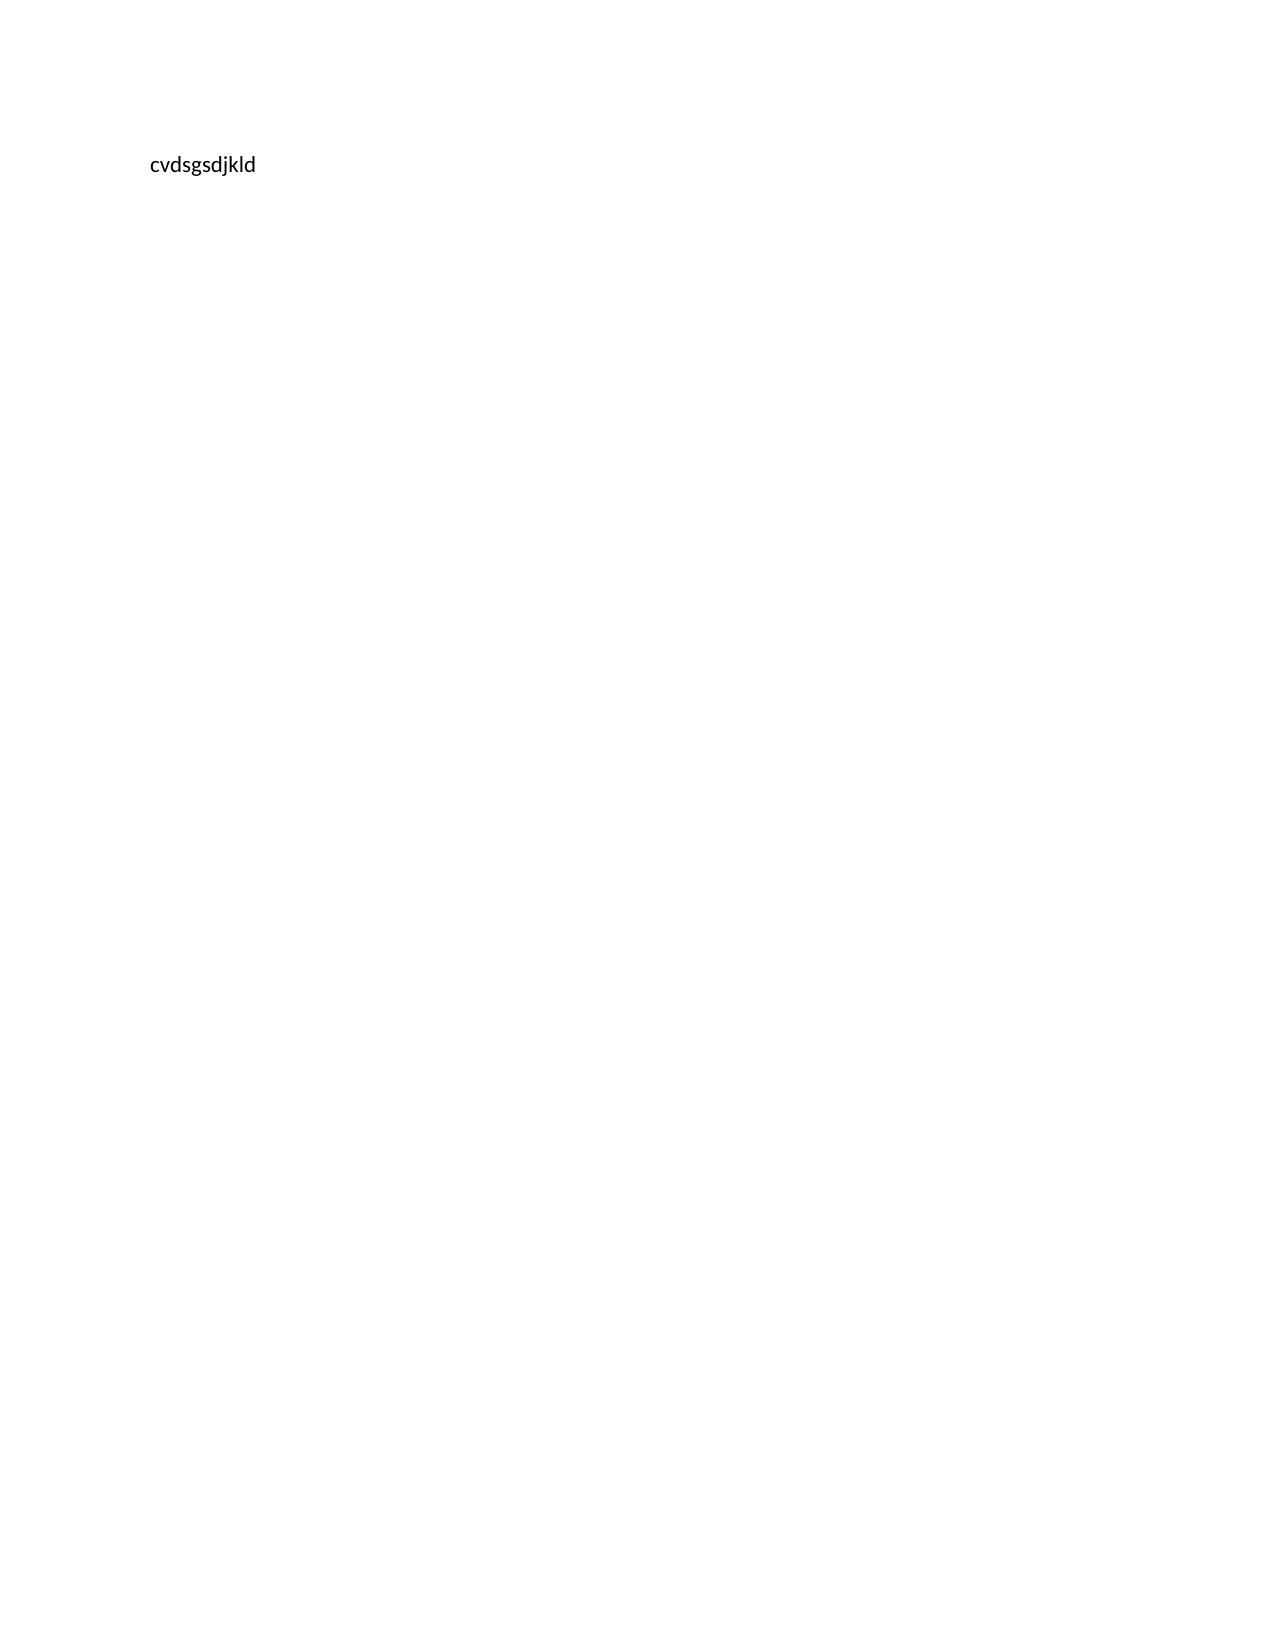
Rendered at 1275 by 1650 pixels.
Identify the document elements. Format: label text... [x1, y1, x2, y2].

text cvdsgsdjkld [150, 150, 1125, 178]
